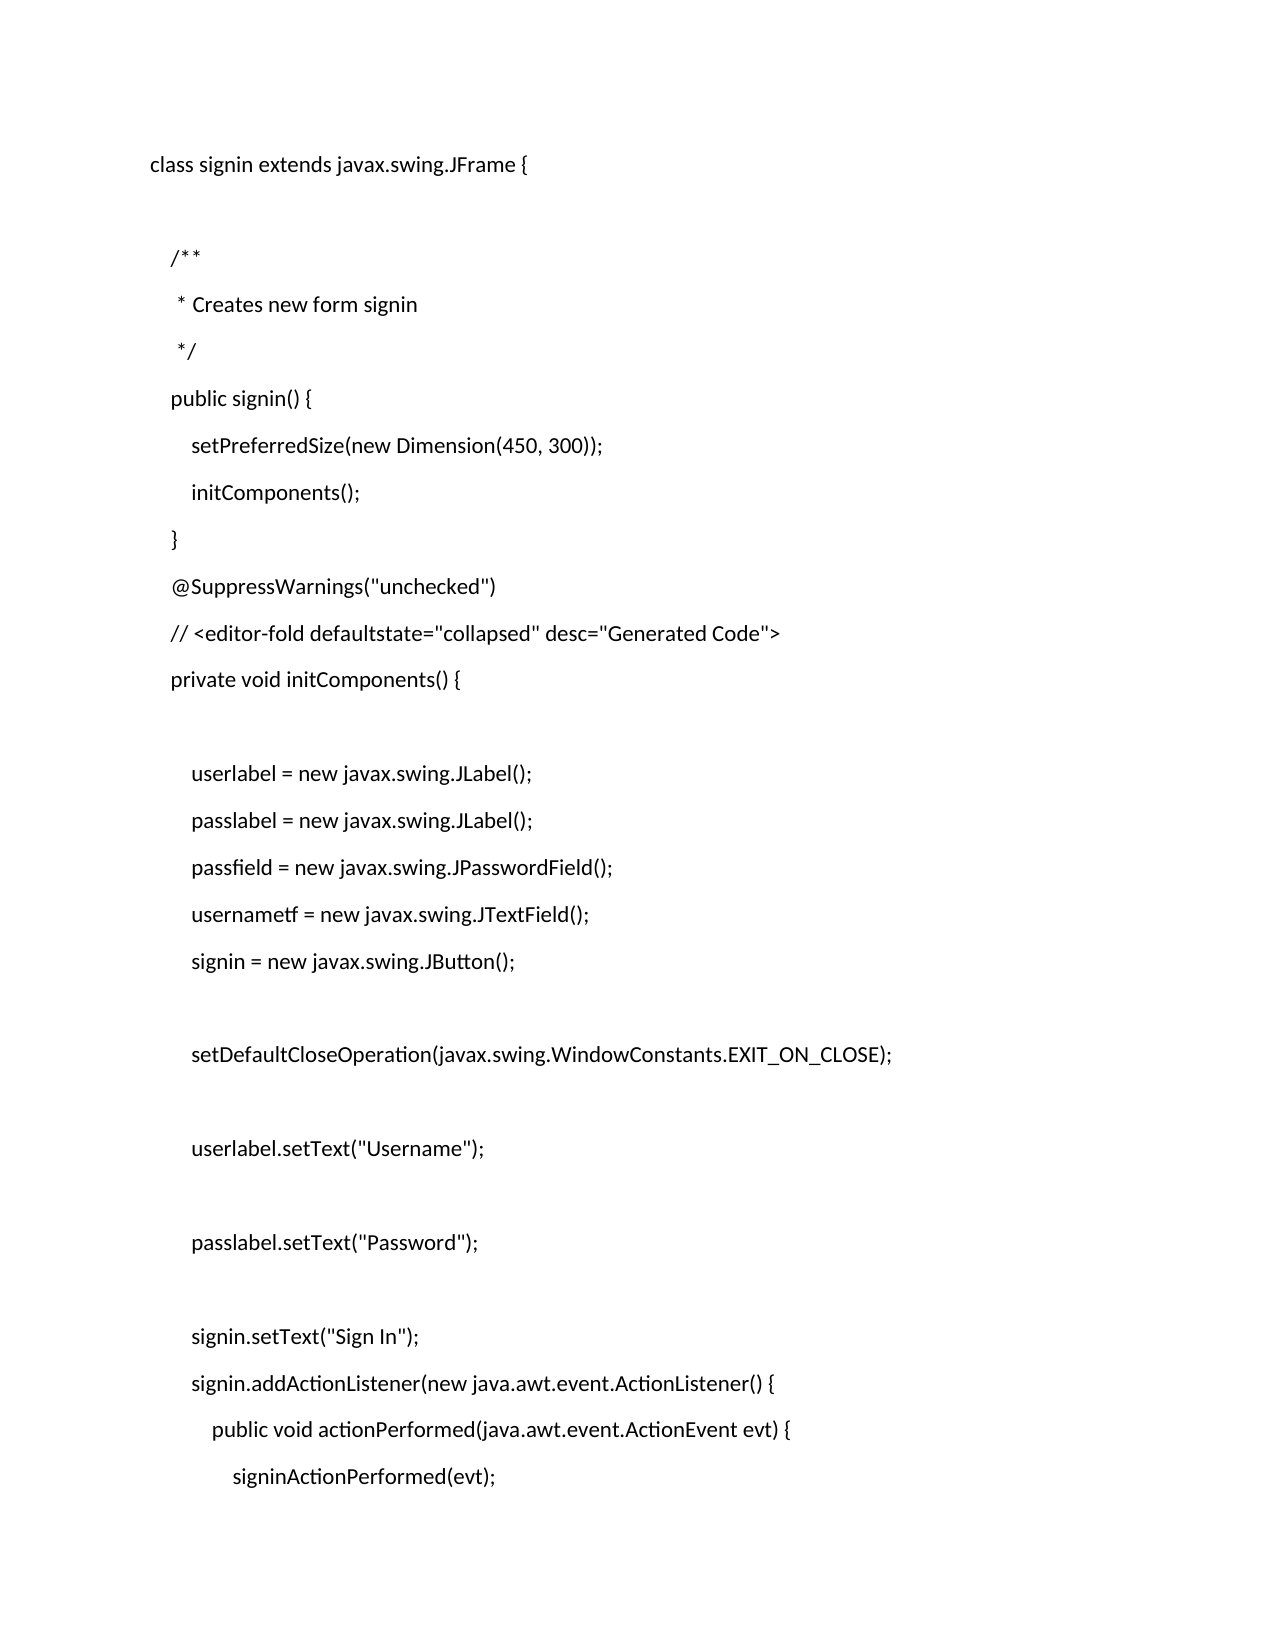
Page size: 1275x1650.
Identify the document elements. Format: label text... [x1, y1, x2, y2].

text public signin() { [150, 384, 1125, 412]
text passfield = new javax.swing.JPasswordField(); [150, 853, 1125, 881]
text usernametf = new javax.swing.JTextField(); [150, 900, 1125, 928]
text signin = new javax.swing.JButton(); [150, 947, 1125, 975]
text signin.addActionListener(new java.awt.event.ActionListener() { [150, 1369, 1125, 1397]
text userlabel = new javax.swing.JLabel(); [150, 759, 1125, 787]
text @SuppressWarnings("unchecked") [150, 572, 1125, 600]
text private void initComponents() { [150, 666, 1125, 694]
text class signin extends javax.swing.JFrame { [150, 150, 1125, 178]
text */ [150, 337, 1125, 366]
text /** [150, 244, 1125, 272]
text } [150, 525, 1125, 553]
text signin.setText("Sign In"); [150, 1322, 1125, 1350]
text passlabel = new javax.swing.JLabel(); [150, 806, 1125, 834]
text passlabel.setText("Password"); [150, 1228, 1125, 1256]
text setDefaultCloseOperation(javax.swing.WindowConstants.EXIT_ON_CLOSE); [150, 1041, 1125, 1069]
text signinActionPerformed(evt); [150, 1462, 1125, 1491]
text setPreferredSize(new Dimension(450, 300)); [150, 431, 1125, 459]
text userlabel.setText("Username"); [150, 1134, 1125, 1162]
text initComponents(); [150, 478, 1125, 506]
text * Creates new form signin [150, 291, 1125, 319]
text // <editor-fold defaultstate="collapsed" desc="Generated Code"> [150, 619, 1125, 647]
text public void actionPerformed(java.awt.event.ActionEvent evt) { [150, 1416, 1125, 1444]
